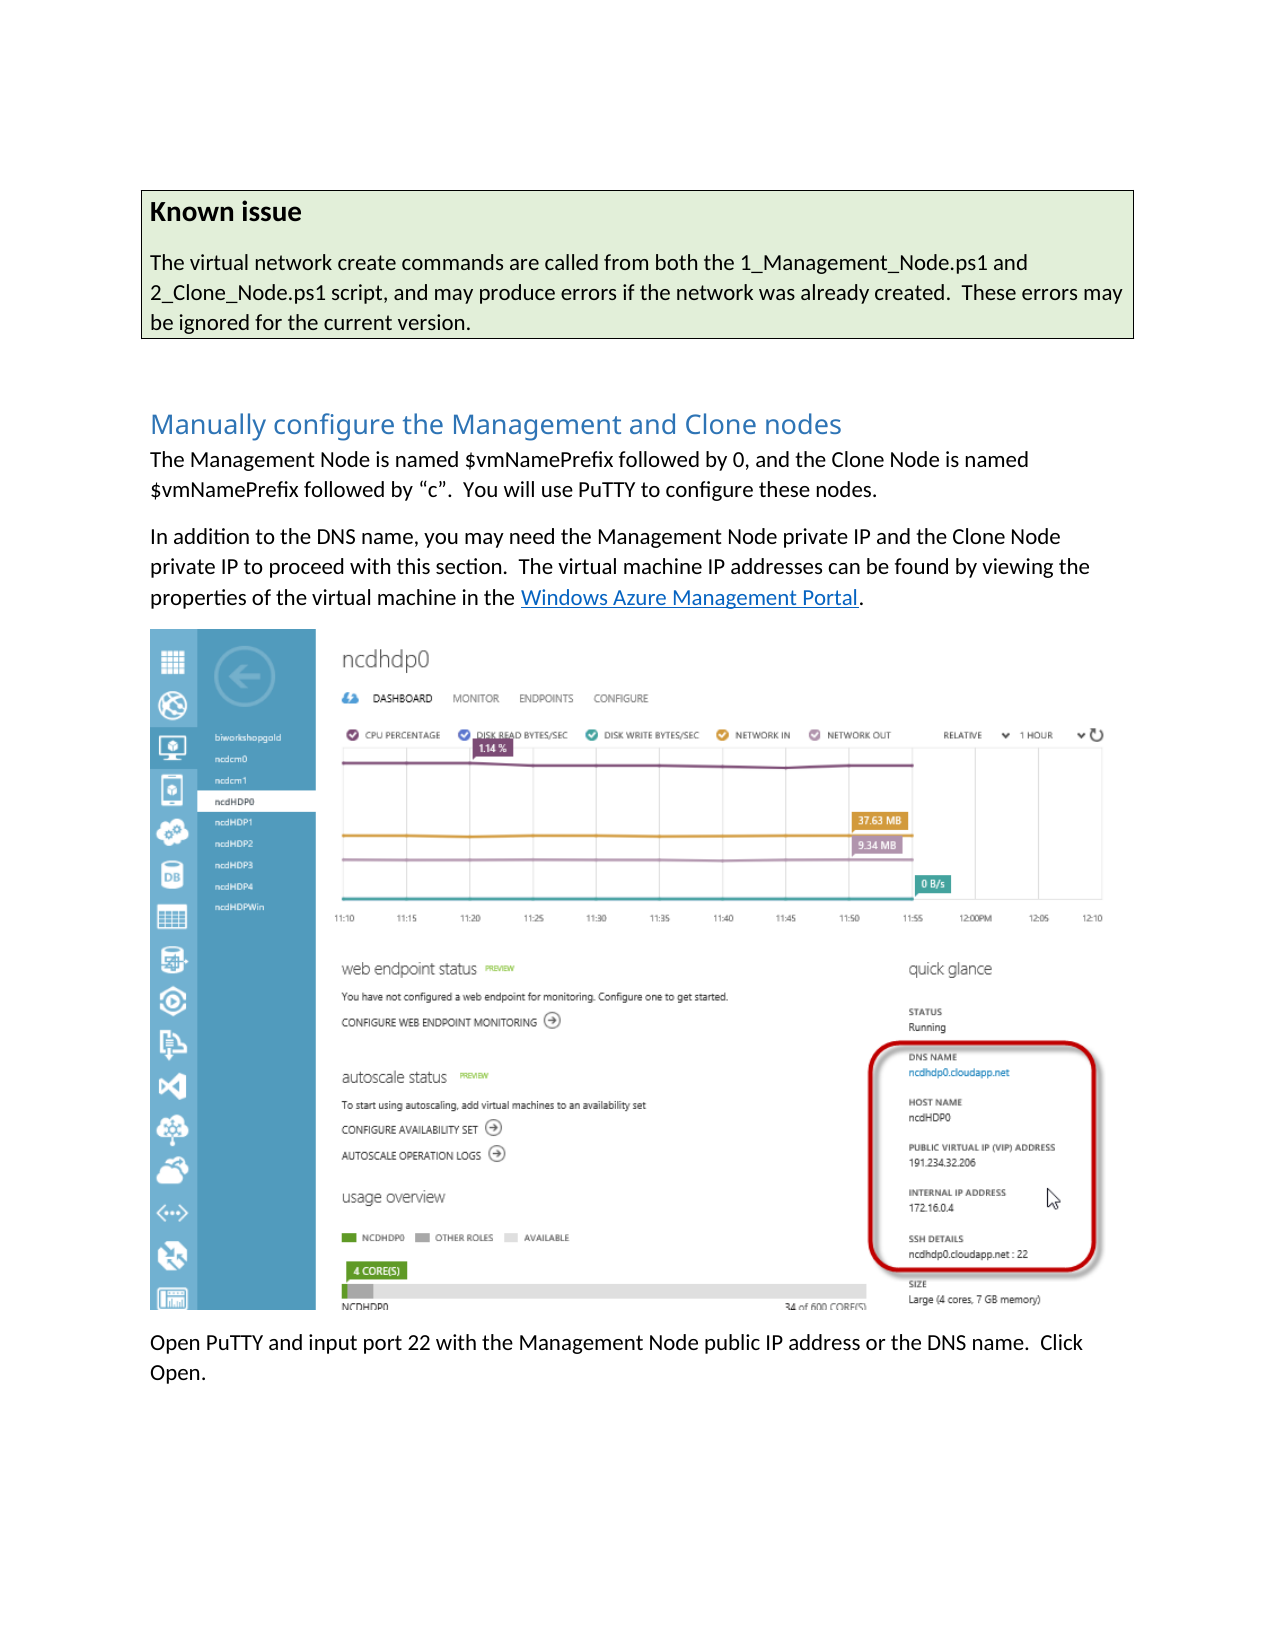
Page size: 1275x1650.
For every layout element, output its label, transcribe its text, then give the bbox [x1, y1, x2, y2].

text The Management Node is named $vmNamePrefix followed by 0, and the Clone Node is named $vmNamePrefix followed by “c”. You will use PuTTY to configure these nodes. [150, 445, 1125, 503]
text The virtual network create commands are called from both the 1_Management_Node.ps1 and 2_Clone_Node.ps1 script, and may produce errors if the network was already created. These errors may be ignored for the current version. [142, 245, 1133, 338]
subtitle Manually configure the Management and Clone nodes [150, 405, 1125, 442]
text Open PuTTY and input port 22 with the Management Node public IP address or the DNS name. Click Open. [150, 1328, 1125, 1386]
text Known issue [142, 191, 1133, 228]
picture [150, 629, 1125, 1310]
text In addition to the DNS name, you may need the Management Node private IP and the Clone Node private IP to proceed with this section. The virtual machine IP addresses can be found by viewing the properties of the virtual machine in the Windows Azure Management Portal. [150, 522, 1125, 611]
